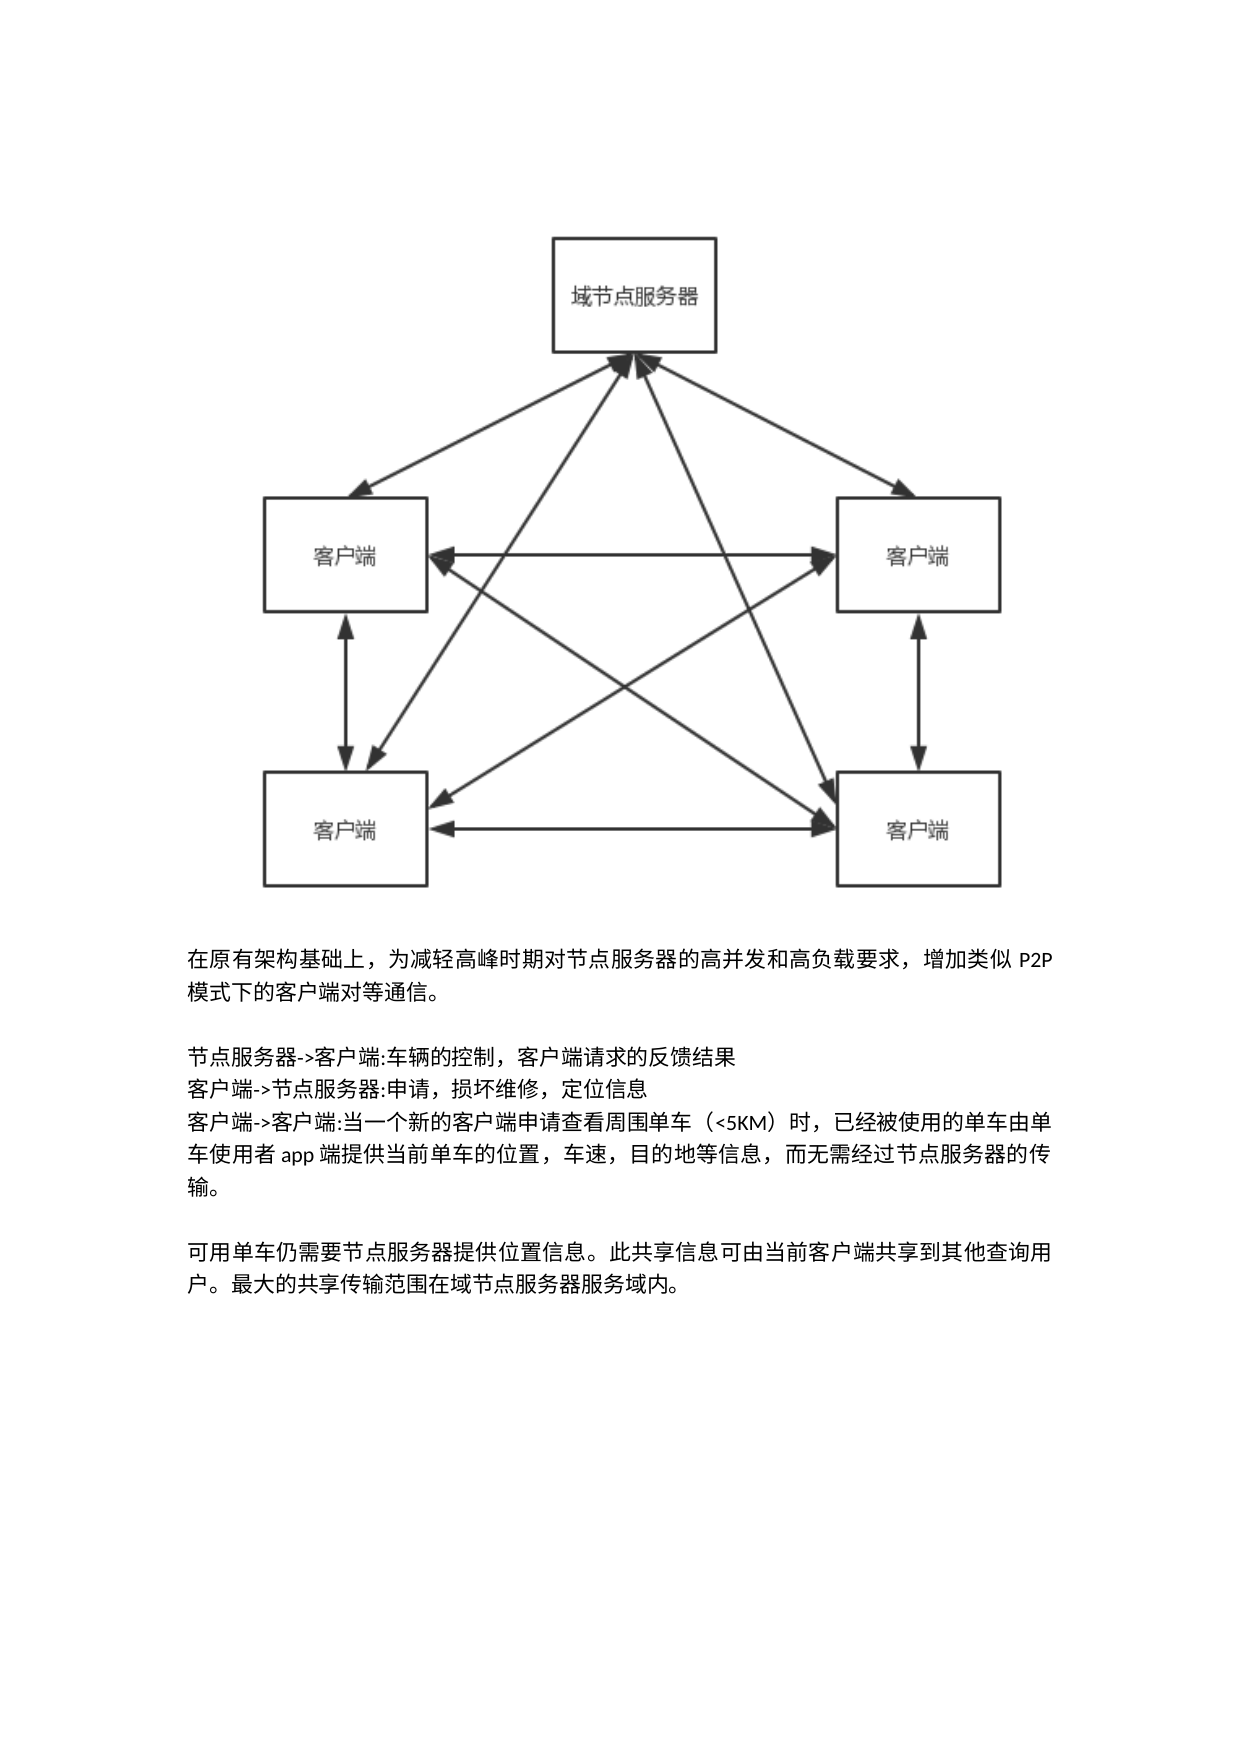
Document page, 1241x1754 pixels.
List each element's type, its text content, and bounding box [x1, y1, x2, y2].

text 可用单车仍需要节点服务器提供位置信息。此共享信息可由当前客户端共享到其他查询用户。最大的共享传输范围在域节点服务器服务域内。 [187, 1234, 1053, 1299]
text 节点服务器->客户端:车辆的控制，客户端请求的反馈结果 [187, 1039, 1053, 1072]
picture [187, 162, 1052, 938]
text 在原有架构基础上，为减轻高峰时期对节点服务器的高并发和高负载要求，增加类似P2P模式下的客户端对等通信。 [187, 942, 1053, 1007]
text 客户端->节点服务器:申请，损坏维修，定位信息 [187, 1072, 1053, 1104]
text 客户端->客户端:当一个新的客户端申请查看周围单车（<5KM）时，已经被使用的单车由单车使用者app端提供当前单车的位置，车速，目的地等信息，而无需经过节点服务器的传输。 [187, 1104, 1053, 1202]
